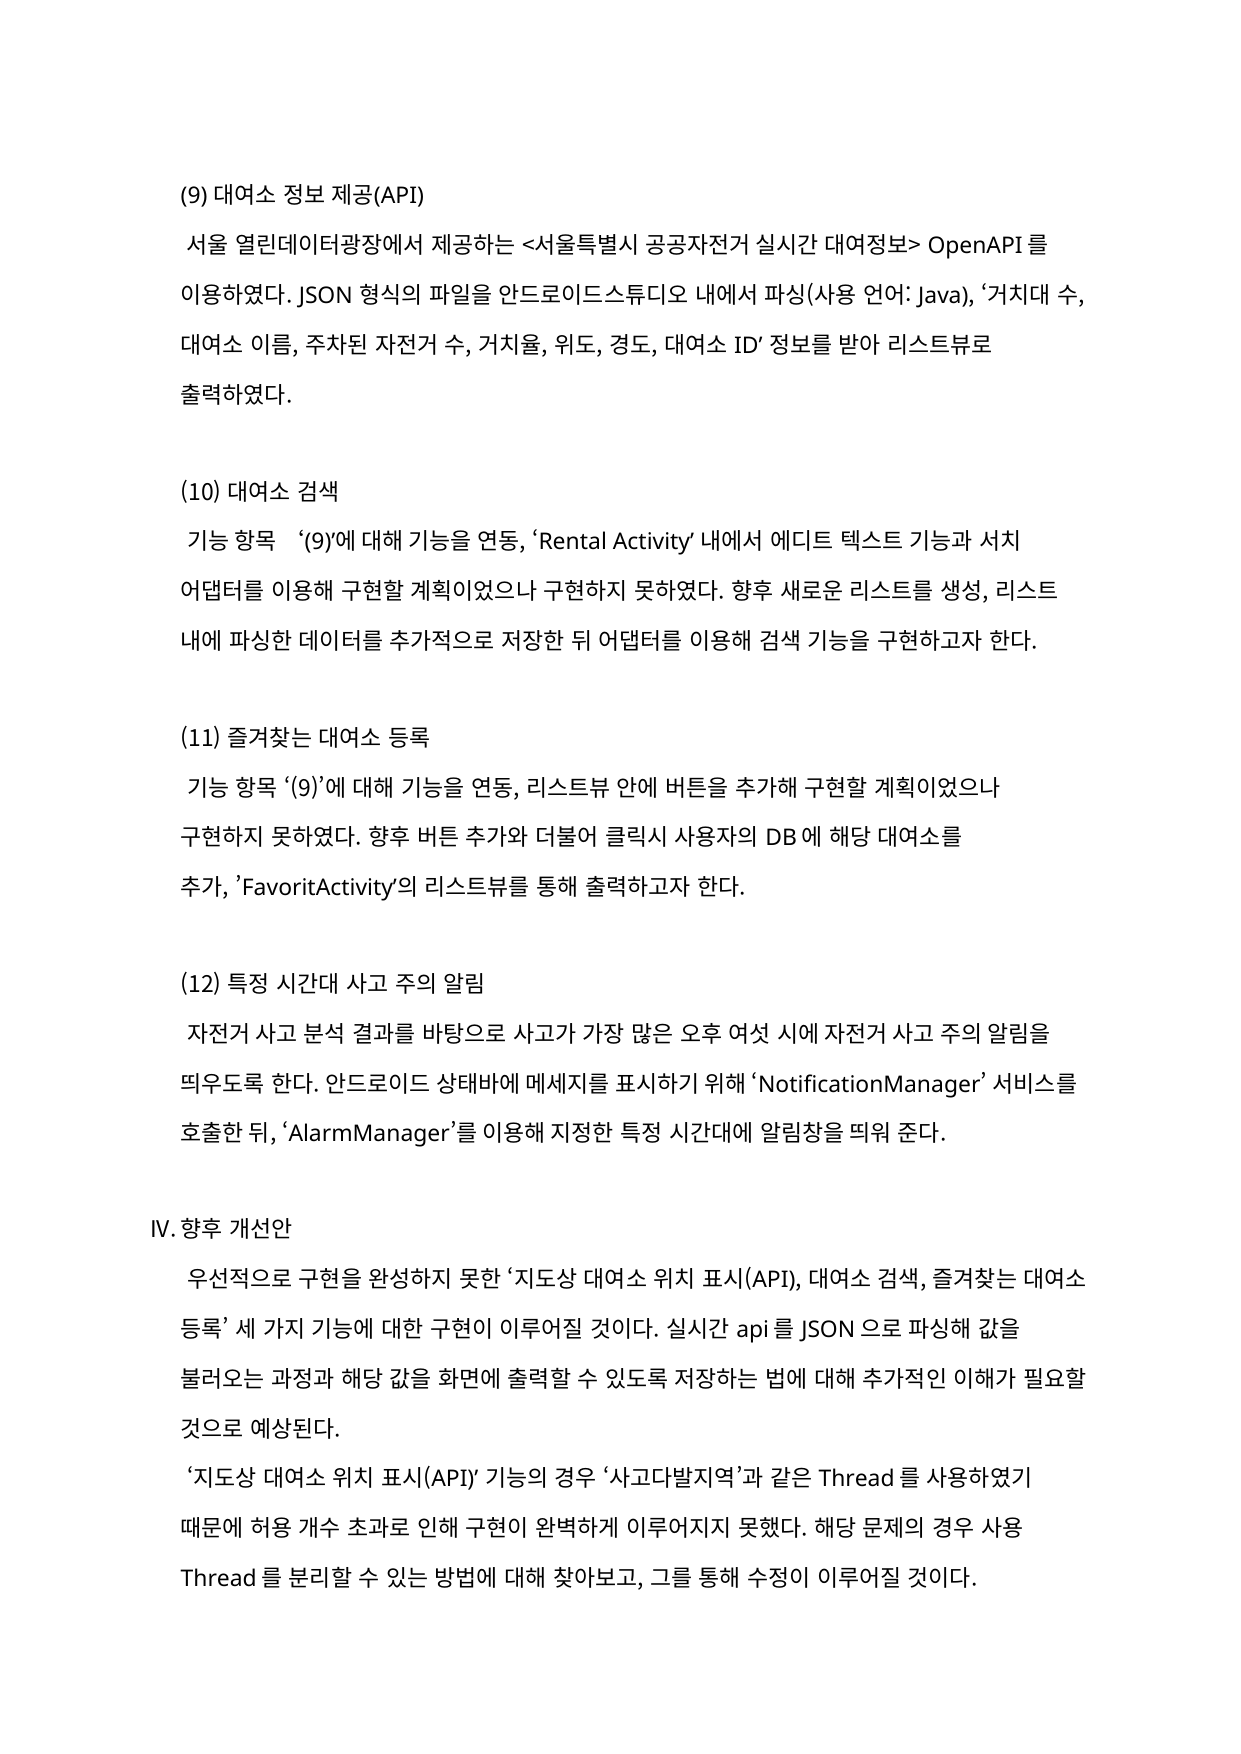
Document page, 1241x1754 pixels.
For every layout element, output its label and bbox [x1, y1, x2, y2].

list [150, 177, 1090, 1196]
list [150, 1211, 1090, 1593]
